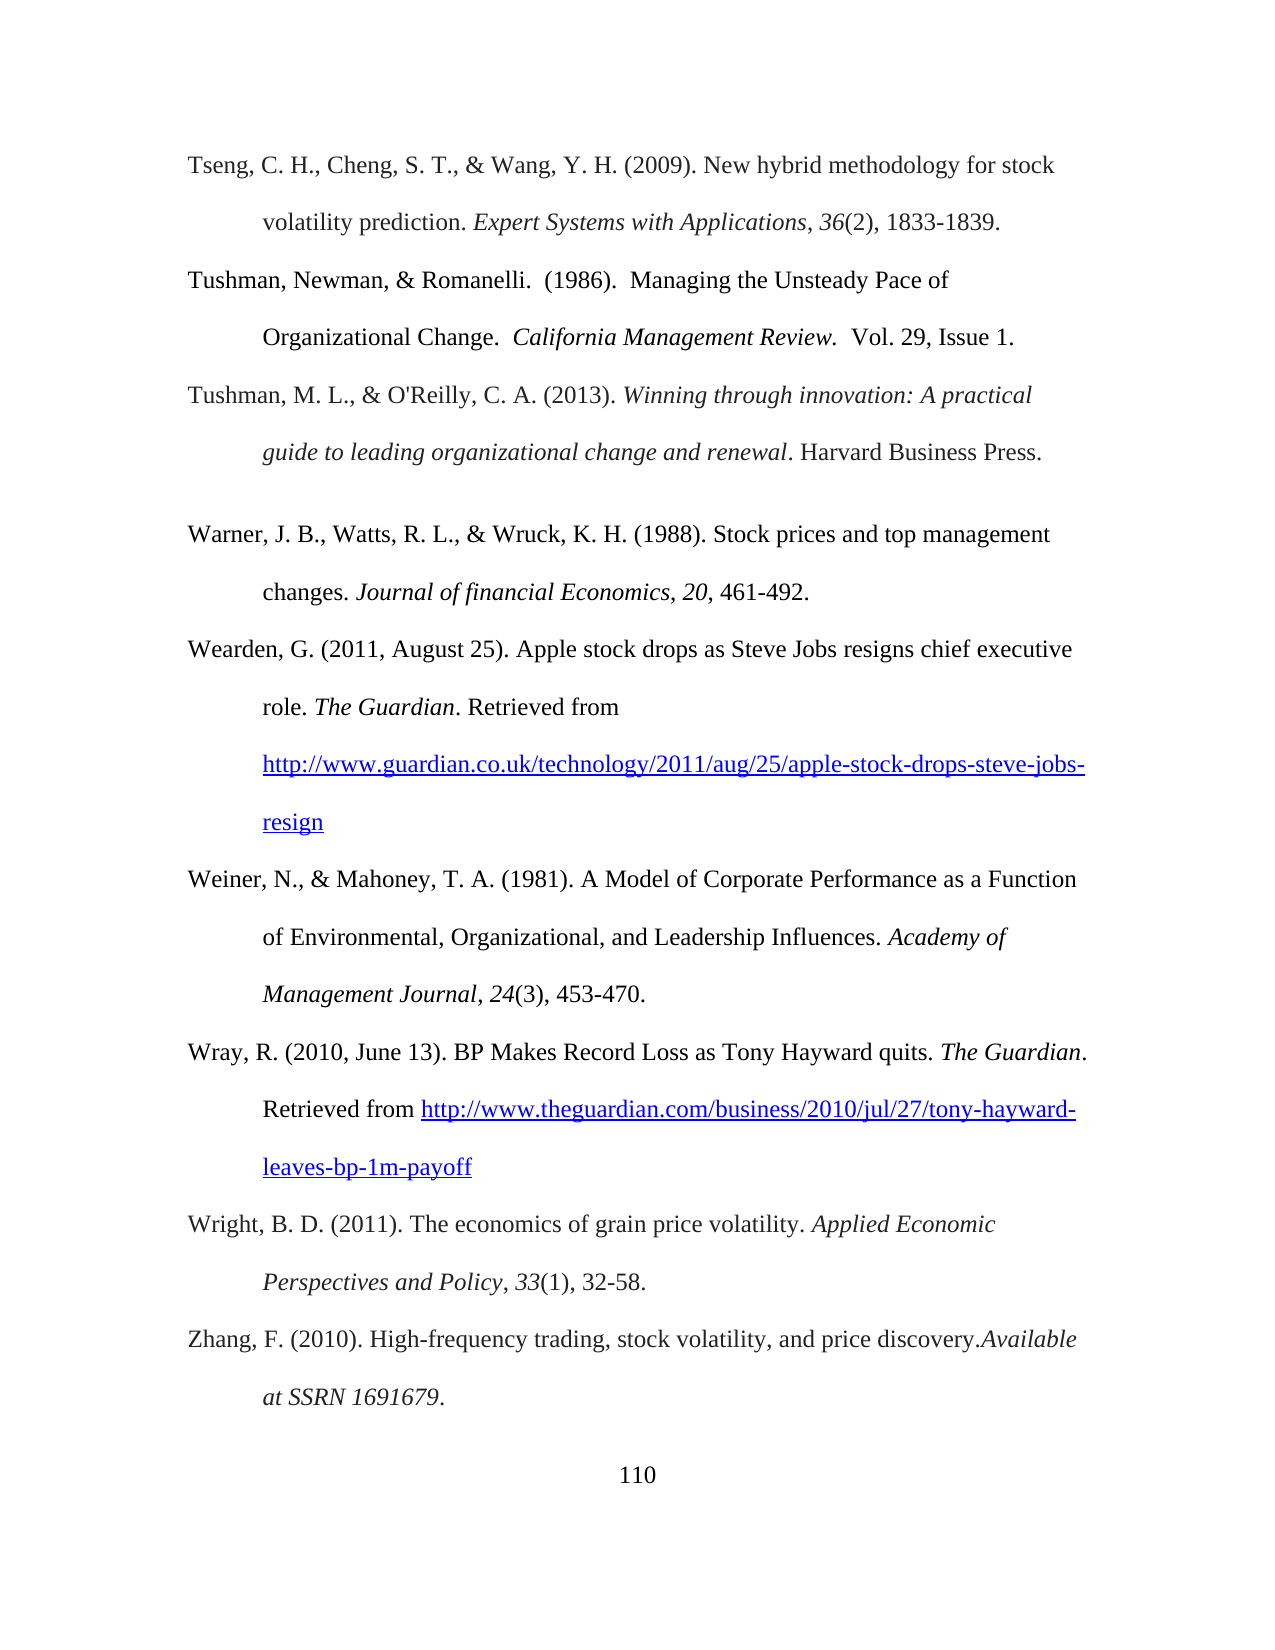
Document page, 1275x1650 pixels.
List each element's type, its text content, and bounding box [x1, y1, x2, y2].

text Wray, R. (2010, June 13). BP Makes Record Loss as Tony Hayward quits. The Guardian. Retrieved from http://www.theguardian.com/business/2010/jul/27/tony-hayward-leaves-bp-1m-payoff [187, 1037, 1087, 1180]
text Wearden, G. (2011, August 25). Apple stock drops as Steve Jobs resigns chief executive role. The Guardian. Retrieved from http://www.guardian.co.uk/technology/2011/aug/25/apple-stock-drops-steve-jobs-resign [187, 634, 1087, 835]
text Warner, J. B., Watts, R. L., & Wruck, K. H. (1988). Stock prices and top management changes. Journal of financial Economics, 20, 461-492. [187, 519, 1087, 605]
text Tushman, Newman, & Romanelli. (1986). Managing the Unsteady Pace of Organizational Change. California Management Review. Vol. 29, Issue 1. [187, 265, 1087, 351]
text Tseng, C. H., Cheng, S. T., & Wang, Y. H. (2009). New hybrid methodology for stock volatility prediction. Expert Systems with Applications, 36(2), 1833-1839. [187, 150, 1087, 236]
text Tushman, M. L., & O'Reilly, C. A. (2013). Winning through innovation: A practical guide to leading organizational change and renewal. Harvard Business Press. [187, 380, 1087, 466]
text Weiner, N., & Mahoney, T. A. (1981). A Model of Corporate Performance as a Function of Environmental, Organizational, and Leadership Influences. Academy of Management Journal, 24(3), 453-470. [187, 864, 1087, 1008]
text Wright, B. D. (2011). The economics of grain price volatility. Applied Economic Perspectives and Policy, 33(1), 32-58. [187, 1209, 1087, 1295]
text Zhang, F. (2010). High-frequency trading, stock volatility, and price discovery.Available at SSRN 1691679. [187, 1324, 1087, 1410]
